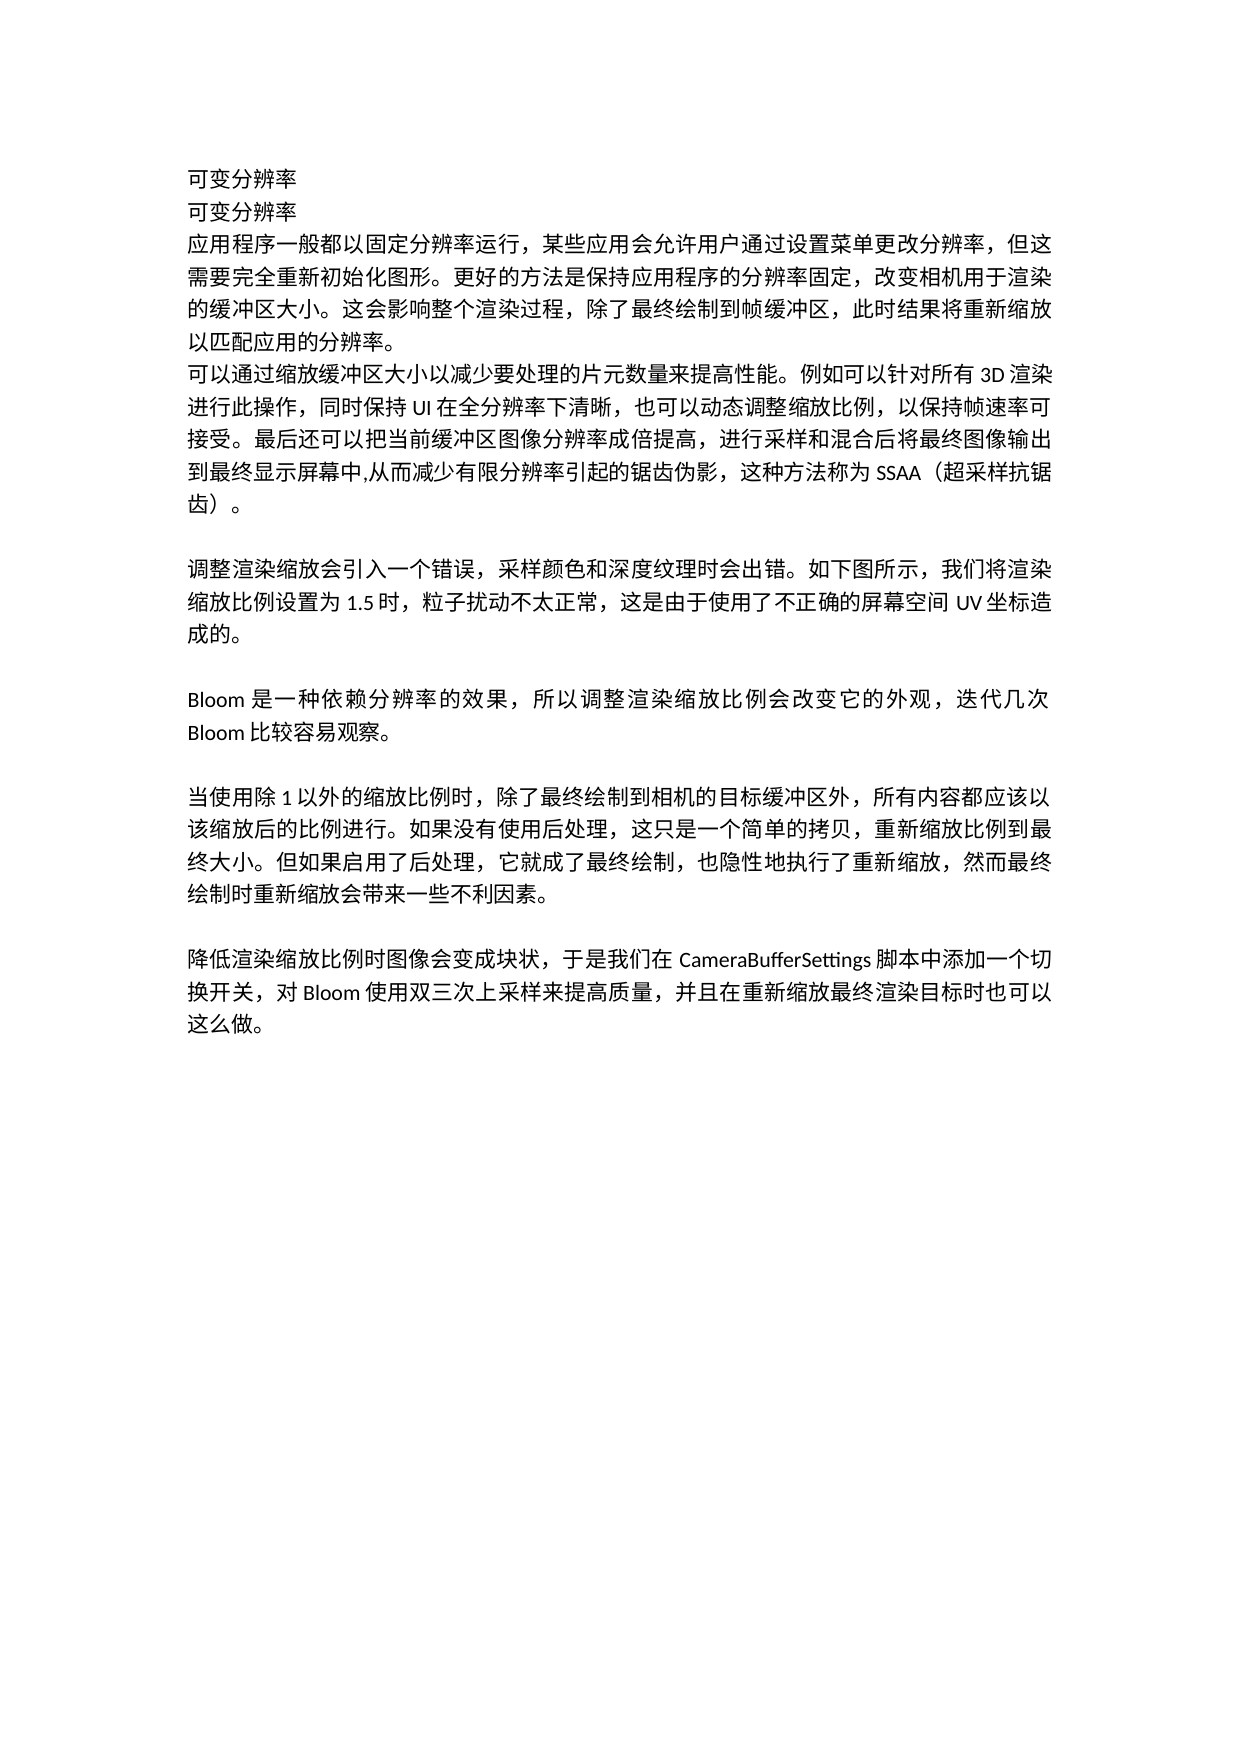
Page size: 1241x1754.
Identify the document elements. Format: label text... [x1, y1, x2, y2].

text 应用程序一般都以固定分辨率运行，某些应用会允许用户通过设置菜单更改分辨率，但这需要完全重新初始化图形。更好的方法是保持应用程序的分辨率固定，改变相机用于渲染的缓冲区大小。这会影响整个渲染过程，除了最终绘制到帧缓冲区，此时结果将重新缩放以匹配应用的分辨率。 [187, 227, 1053, 357]
text 可变分辨率 [187, 162, 1053, 194]
text 可以通过缩放缓冲区大小以减少要处理的片元数量来提高性能。例如可以针对所有3D渲染进行此操作，同时保持UI在全分辨率下清晰，也可以动态调整缩放比例，以保持帧速率可接受。最后还可以把当前缓冲区图像分辨率成倍提高，进行采样和混合后将最终图像输出到最终显示屏幕中,从而减少有限分辨率引起的锯齿伪影，这种方法称为SSAA（超采样抗锯齿）。 [187, 357, 1053, 519]
text 当使用除1以外的缩放比例时，除了最终绘制到相机的目标缓冲区外，所有内容都应该以该缩放后的比例进行。如果没有使用后处理，这只是一个简单的拷贝，重新缩放比例到最终大小。但如果启用了后处理，它就成了最终绘制，也隐性地执行了重新缩放，然而最终绘制时重新缩放会带来一些不利因素。 [187, 779, 1053, 942]
text 降低渲染缩放比例时图像会变成块状，于是我们在CameraBufferSettings脚本中添加一个切换开关，对Bloom使用双三次上采样来提高质量，并且在重新缩放最终渲染目标时也可以这么做。 [187, 942, 1053, 1039]
text Bloom是一种依赖分辨率的效果，所以调整渲染缩放比例会改变它的外观，迭代几次Bloom比较容易观察。 [187, 682, 1053, 747]
text 调整渲染缩放会引入一个错误，采样颜色和深度纹理时会出错。如下图所示，我们将渲染缩放比例设置为1.5时，粒子扰动不太正常，这是由于使用了不正确的屏幕空间UV坐标造成的。 [187, 552, 1053, 649]
text 可变分辨率 [187, 194, 1053, 227]
